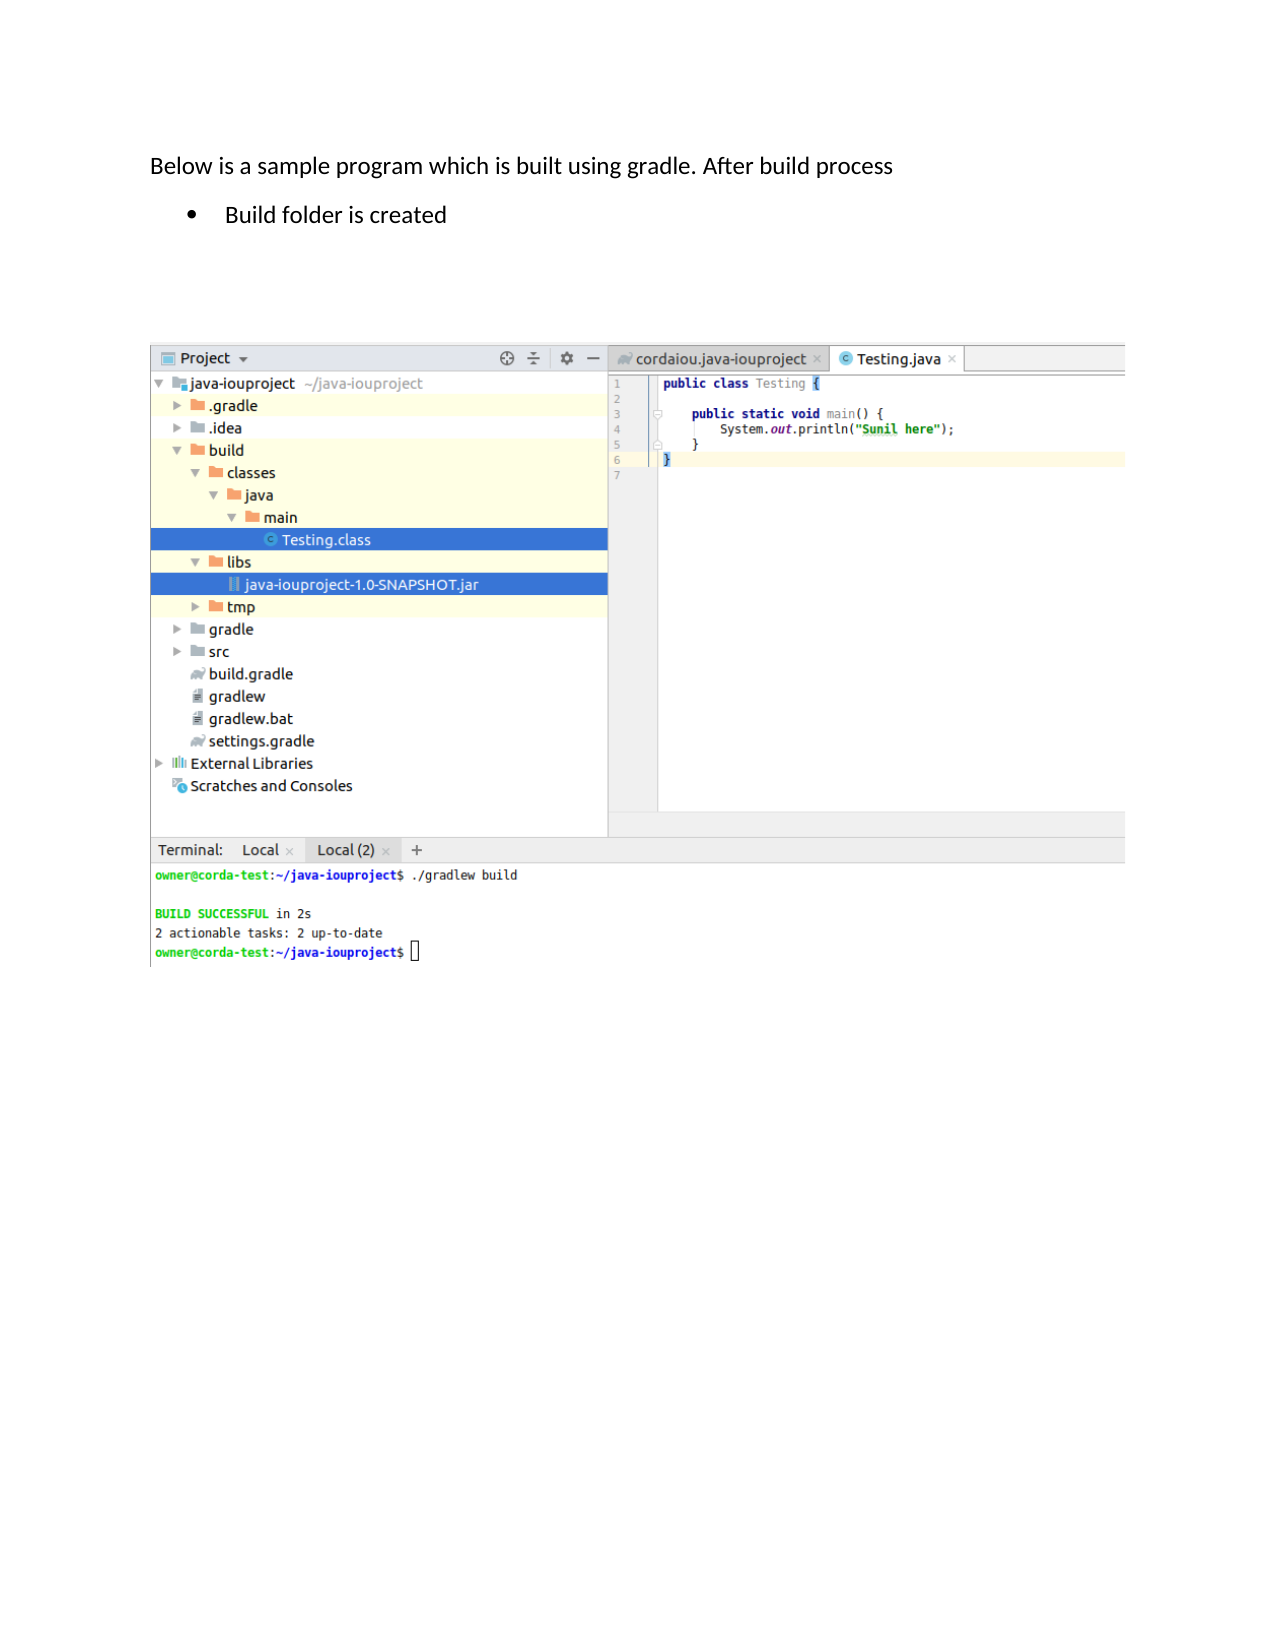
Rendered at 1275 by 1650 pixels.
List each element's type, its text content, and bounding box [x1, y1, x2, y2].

text Below is a sample program which is built using gradle. After build process [150, 150, 1125, 181]
list Build folder is created [187, 199, 1125, 230]
picture [150, 342, 1125, 967]
